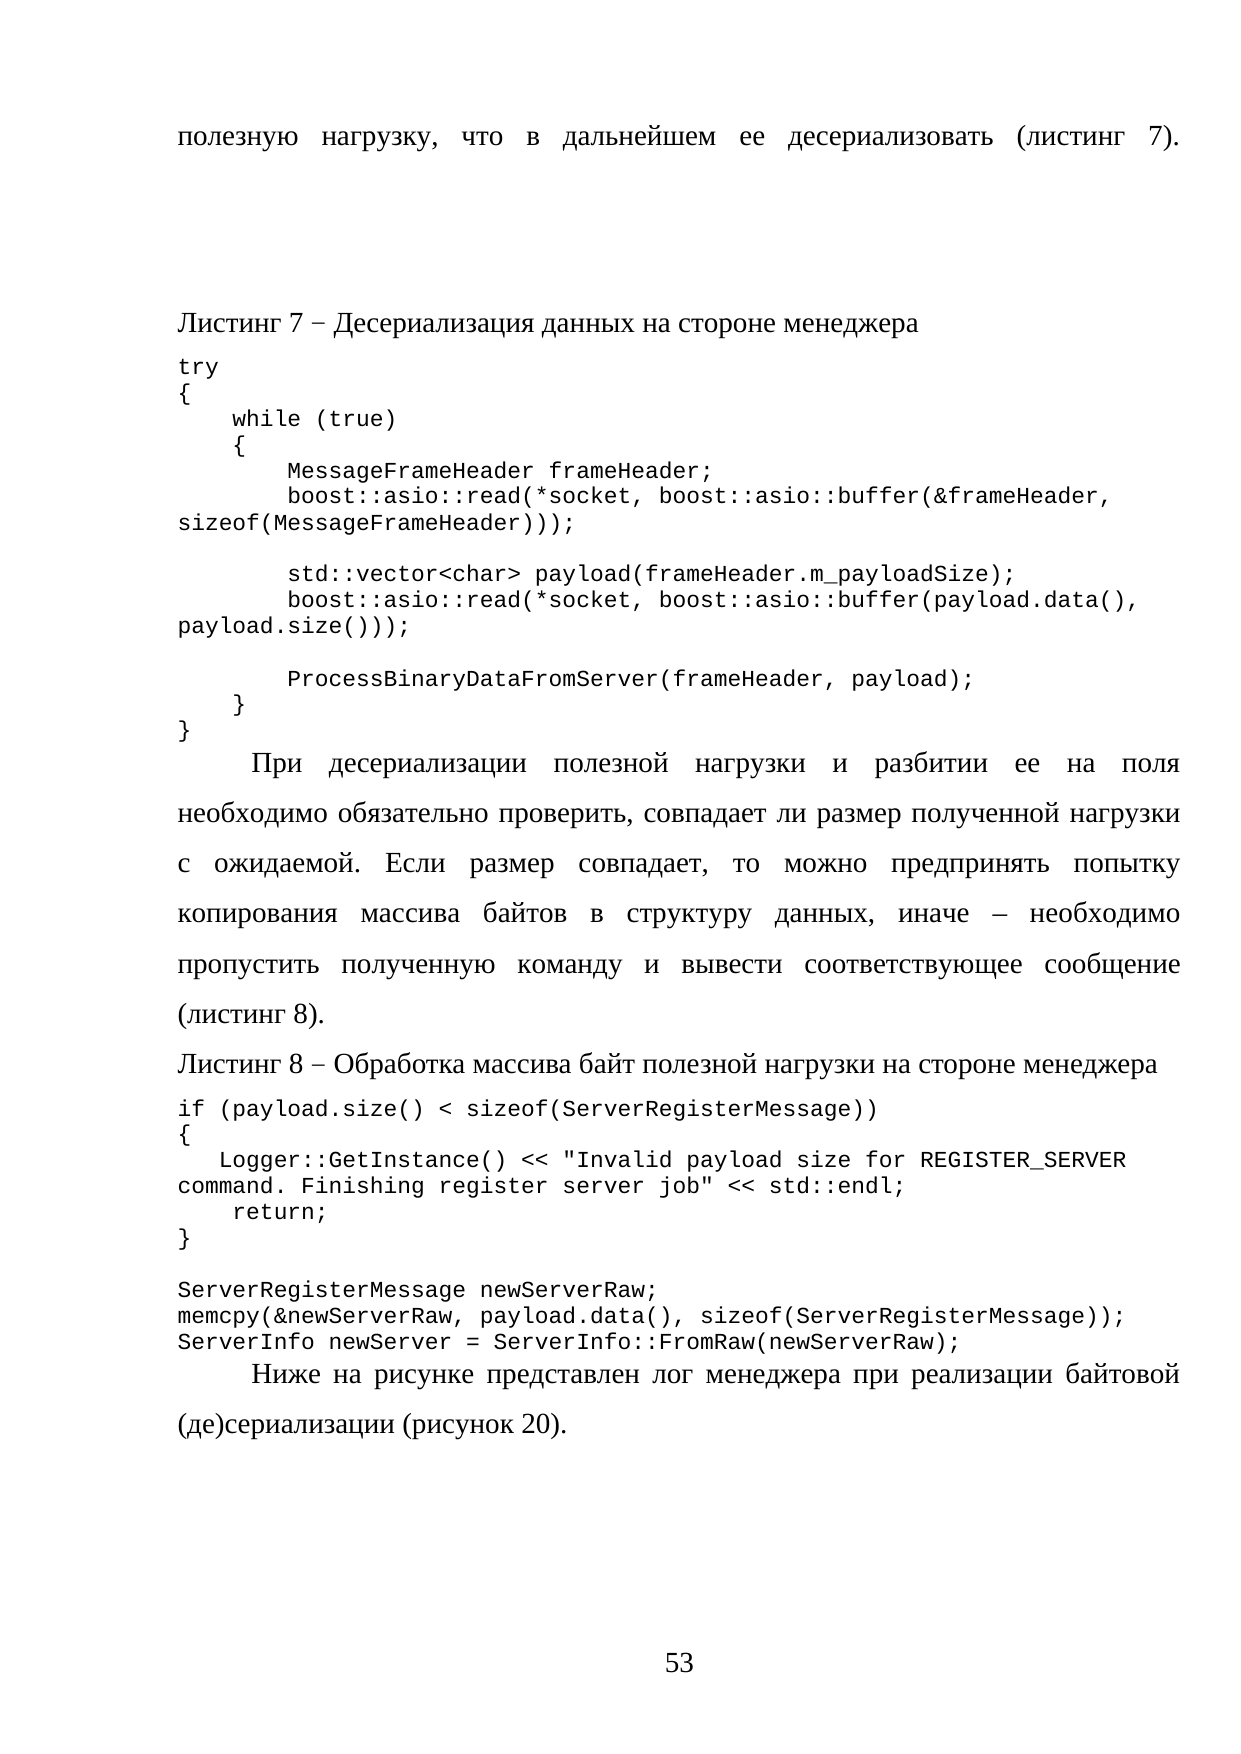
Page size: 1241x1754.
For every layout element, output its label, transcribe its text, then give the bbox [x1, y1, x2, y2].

text ProcessBinaryDataFromServer(frameHeader, payload); [177, 667, 1181, 693]
text memcpy(&newServerRaw, payload.data(), sizeof(ServerRegisterMessage)); [177, 1304, 1181, 1330]
text ServerRegisterMessage newServerRaw; [177, 1278, 1181, 1304]
text try [177, 355, 1181, 381]
text boost::asio::read(*socket, boost::asio::buffer(payload.data(), payload.size())); [177, 589, 1181, 641]
text При десериализации полезной нагрузки и разбитии ее на поля необходимо обязательно проверить, совпадает ли размер полученной нагрузки с ожидаемой. Если размер совпадает, то можно предпринять попытку копирования массива байтов в структуру данных, иначе – необходимо пропустить полученную команду и вывести соответствующее сообщение (листинг 8). [177, 745, 1181, 1030]
text { [177, 1123, 1181, 1149]
text } [177, 693, 1181, 719]
text { [177, 433, 1181, 459]
text { [177, 381, 1181, 407]
text Листинг 8 Обработка массива байт полезной нагрузки на стороне менеджера [177, 1047, 1181, 1080]
text boost::asio::read(*socket, boost::asio::buffer(&frameHeader, sizeof(MessageFrameHeader))); [177, 485, 1181, 537]
text if (payload.size() < sizeof(ServerRegisterMessage)) [177, 1097, 1181, 1123]
text } [177, 719, 1181, 745]
text Logger::GetInstance() << "Invalid payload size for REGISTER_SERVER command. Finishing register server job" << std::endl; [177, 1149, 1181, 1201]
text MessageFrameHeader frameHeader; [177, 459, 1181, 485]
text ServerInfo newServer = ServerInfo::FromRaw(newServerRaw); [177, 1330, 1181, 1356]
text } [177, 1227, 1181, 1252]
text Листинг 7 Десериализация данных на стороне менеджера [177, 305, 1181, 338]
text while (true) [177, 407, 1181, 433]
text Ниже на рисунке представлен лог менеджера при реализации байтовой (де)сериализации (рисунок 20). [177, 1356, 1181, 1440]
text return; [177, 1201, 1181, 1227]
text std::vector<char> payload(frameHeader.m_payloadSize); [177, 563, 1181, 589]
